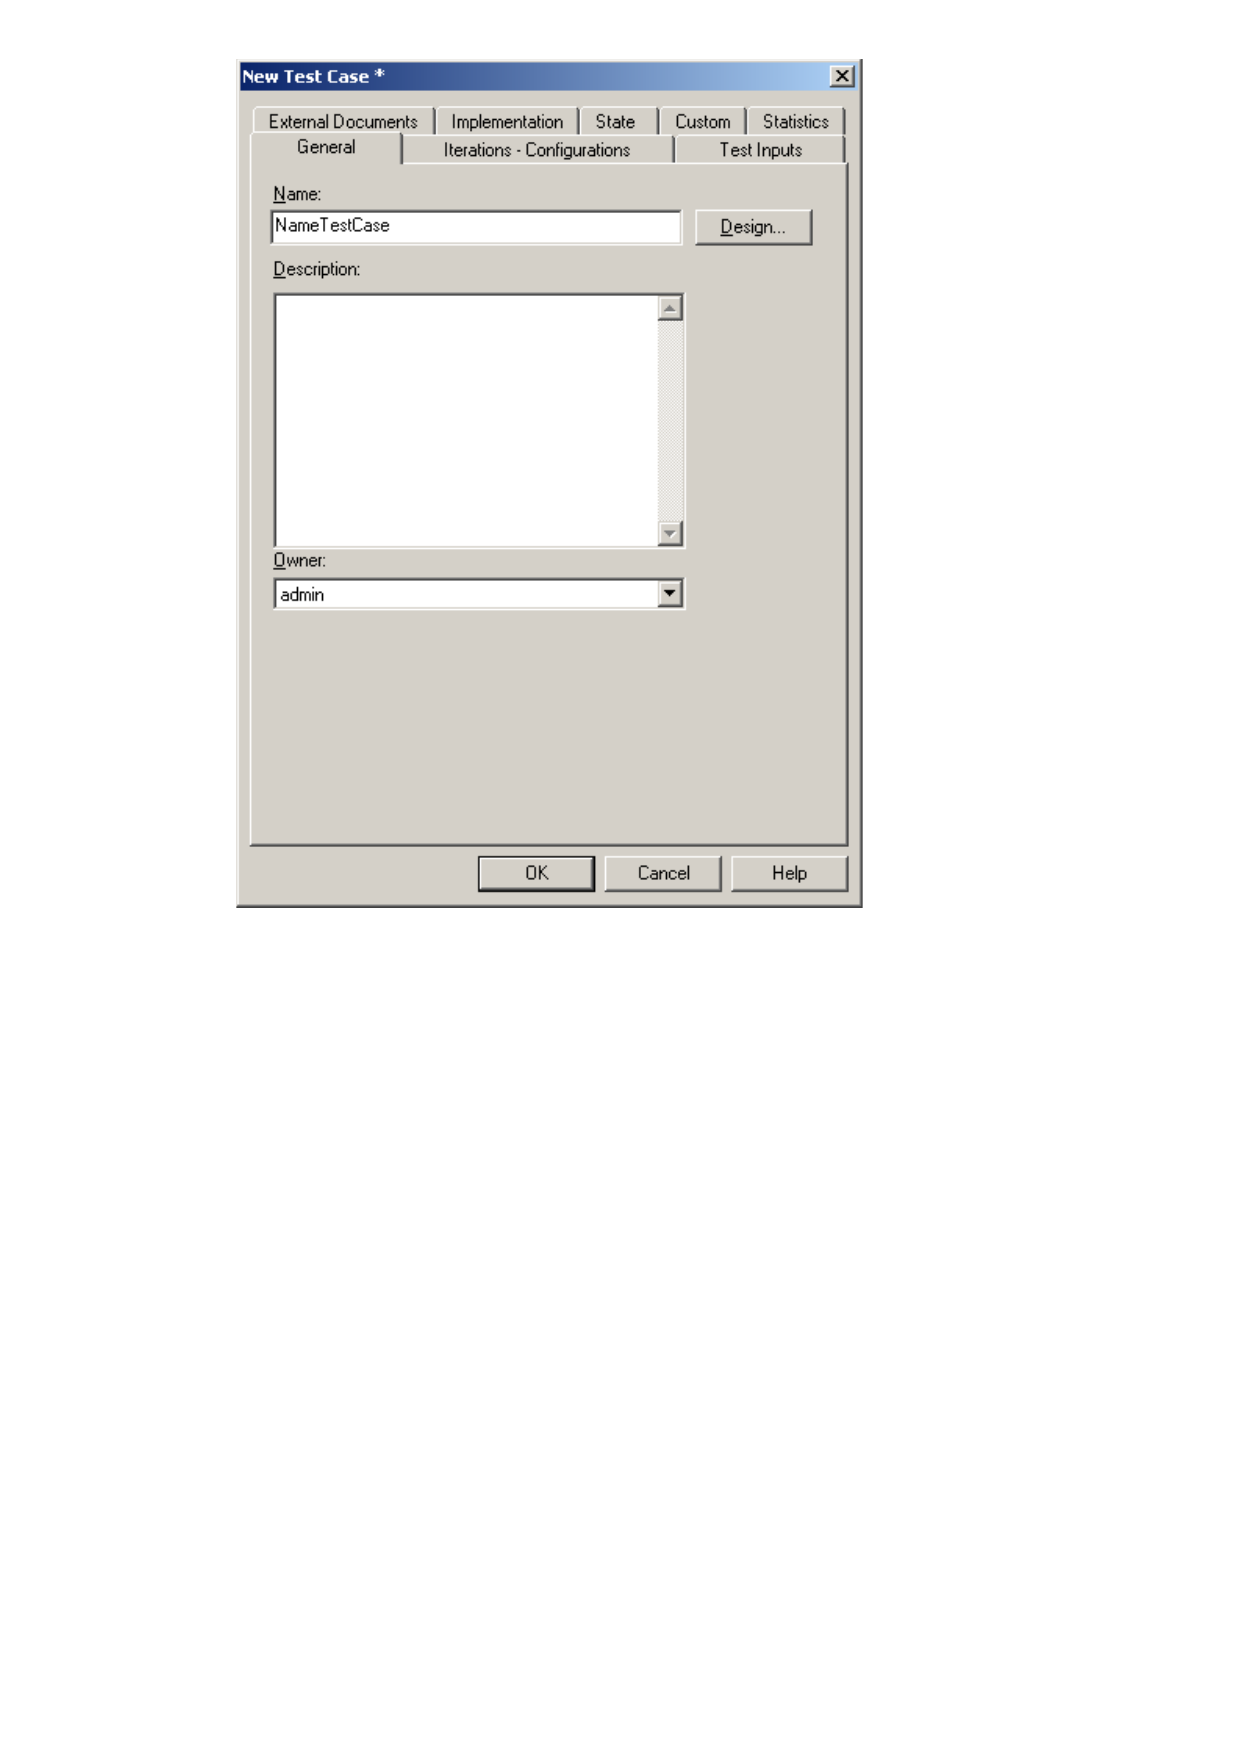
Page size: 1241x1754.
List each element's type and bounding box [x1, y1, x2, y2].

picture [236, 59, 863, 908]
